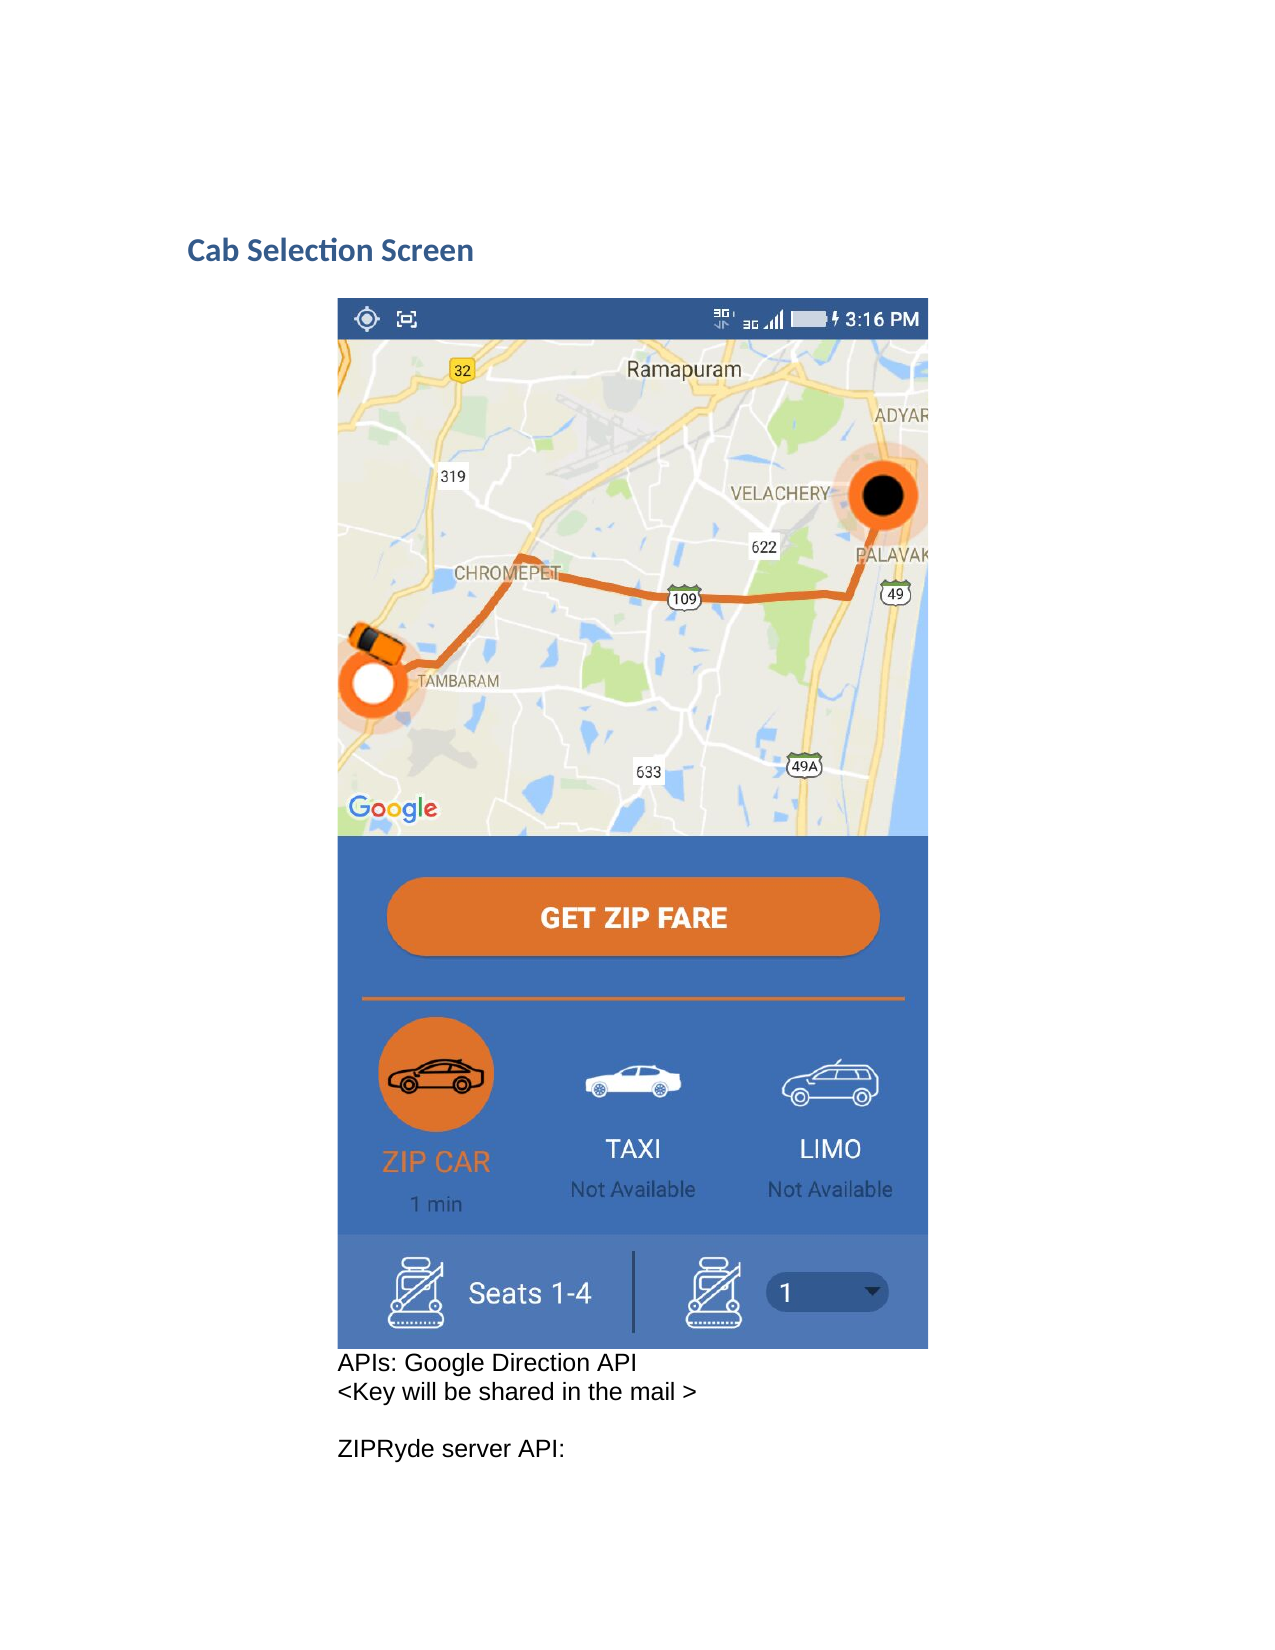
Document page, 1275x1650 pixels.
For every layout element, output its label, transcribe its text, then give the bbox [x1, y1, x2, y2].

text ZIPRyde server API: [337, 1434, 1087, 1463]
text <Key will be shared in the mail > [337, 1377, 1087, 1406]
text APIs: Google Direction API [337, 1348, 1087, 1377]
subtitle Cab Selection Screen [187, 229, 1087, 269]
picture [337, 298, 929, 1349]
